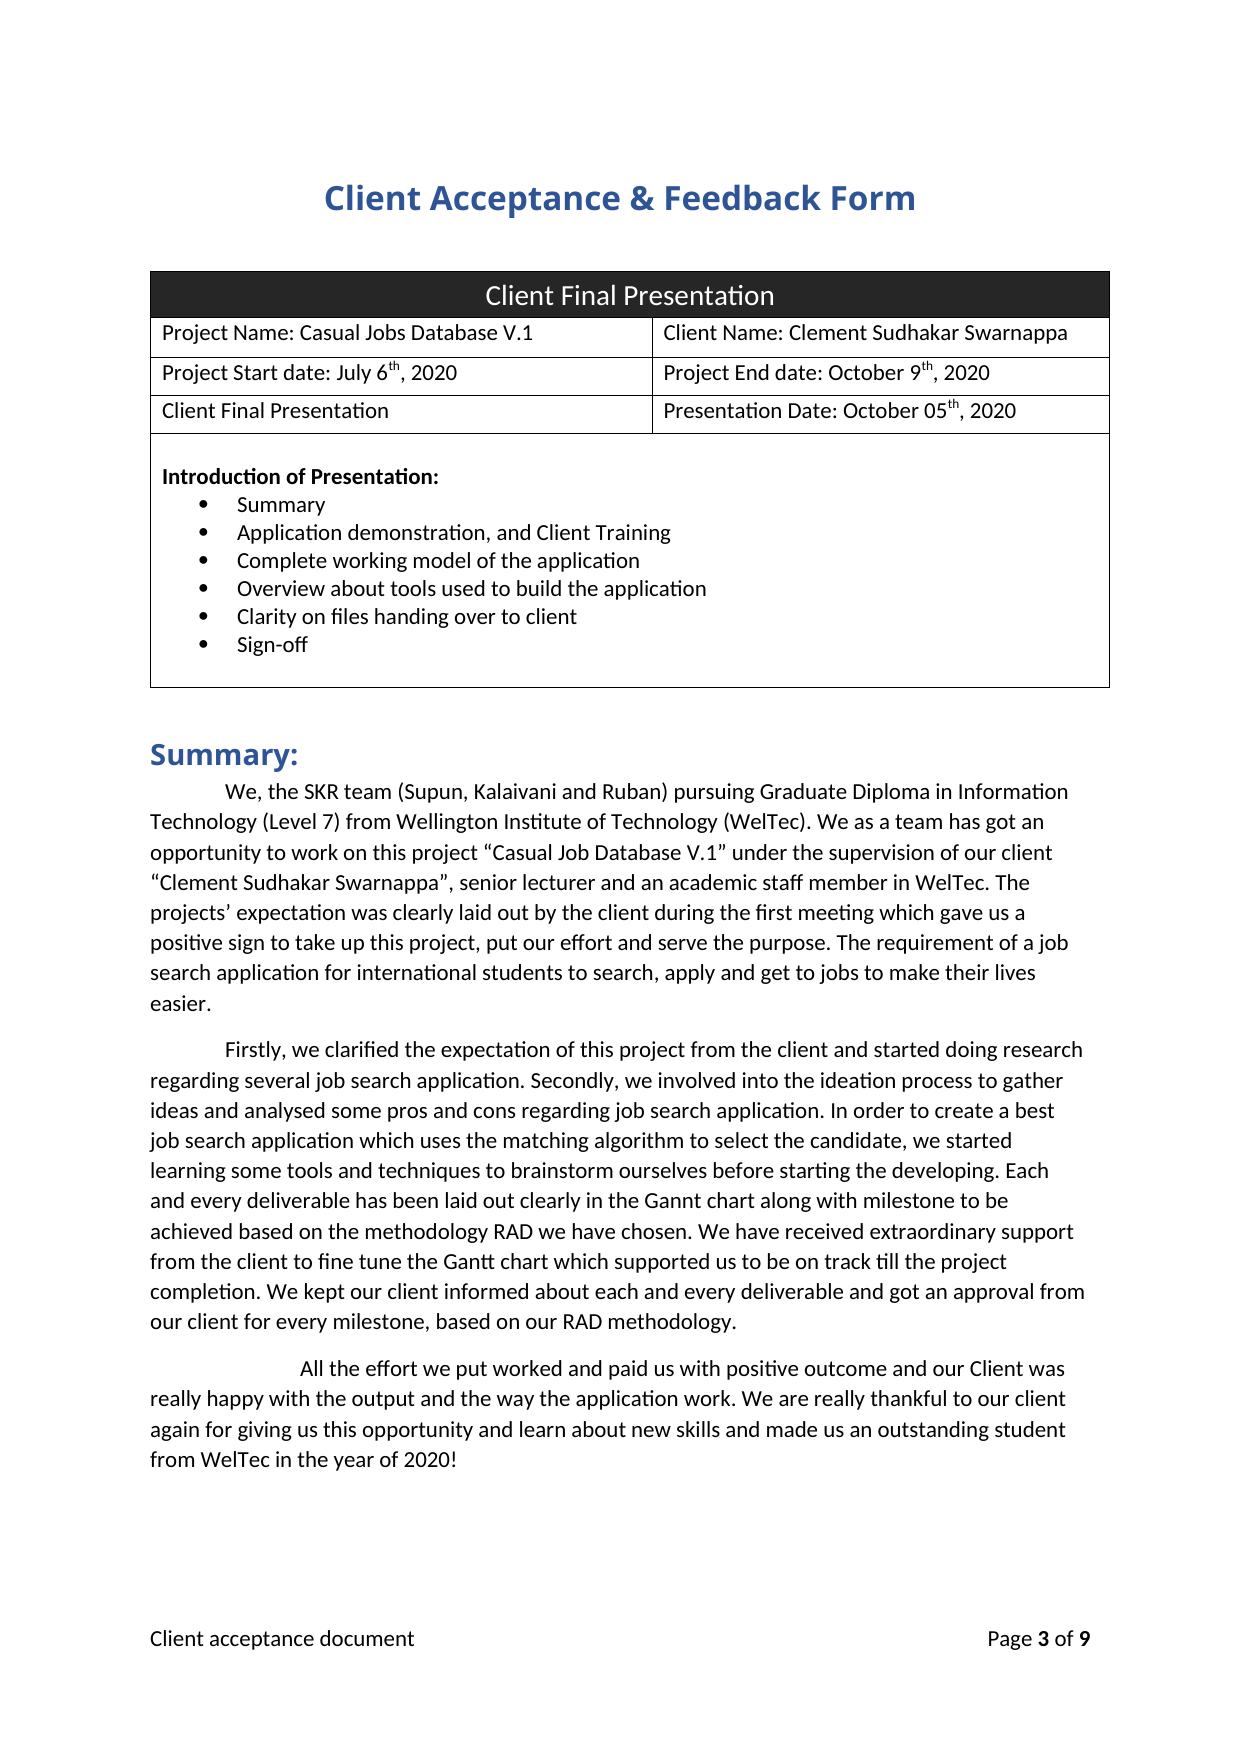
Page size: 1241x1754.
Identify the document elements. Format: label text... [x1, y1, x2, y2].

text All the effort we put worked and paid us with positive outcome and our Client was really happy with the output and the way the application work. We are really thankful to our client again for giving us this opportunity and learn about new skills and made us an outstanding student from WelTec in the year of 2020! [150, 1354, 1090, 1473]
subtitle Summary: [150, 734, 1090, 774]
table_cell Presentation Date: October 05th, 2020 [653, 396, 1109, 433]
table_cell Client Final Presentation [151, 396, 652, 433]
text We, the SKR team (Supun, Kalaivani and Ruban) pursuing Graduate Diploma in Information Technology (Level 7) from Wellington Institute of Technology (WelTec). We as a team has got an opportunity to work on this project “Casual Job Database V.1” under the supervision of our client “Clement Sudhakar Swarnappa”, senior lecturer and an academic staff member in WelTec. The projects’ expectation was clearly laid out by the client during the first meeting which gave us a positive sign to take up this project, put our effort and serve the purpose. The requirement of a job search application for international students to search, apply and get to jobs to make their lives easier. [150, 777, 1090, 1017]
table_cell Project Name: Casual Jobs Database V.1 [151, 318, 652, 357]
table_cell Project Start date: July 6th, 2020 [151, 358, 652, 395]
table_header Client Final Presentation [151, 272, 1109, 317]
table_cell Introduction of Presentation: Summary Application demonstration, and Client Training Complete working model of the application Overview about tools used to build the application Clarity on files handing over to client Sign-off [151, 434, 1109, 687]
table_cell Client Name: Clement Sudhakar Swarnappa [653, 318, 1109, 357]
text Firstly, we clarified the expectation of this project from the client and started doing research regarding several job search application. Secondly, we involved into the ideation process to gather ideas and analysed some pros and cons regarding job search application. In order to create a best job search application which uses the matching algorithm to select the candidate, we started learning some tools and techniques to brainstorm ourselves before starting the developing. Each and every deliverable has been laid out clearly in the Gannt chart along with milestone to be achieved based on the methodology RAD we have chosen. We have received extraordinary support from the client to fine tune the Gantt chart which supported us to be on track till the project completion. We kept our client informed about each and every deliverable and got an approval from our client for every milestone, based on our RAD methodology. [150, 1036, 1090, 1336]
table_cell Project End date: October 9th, 2020 [653, 358, 1109, 395]
subtitle Client Acceptance & Feedback Form [150, 175, 1090, 220]
